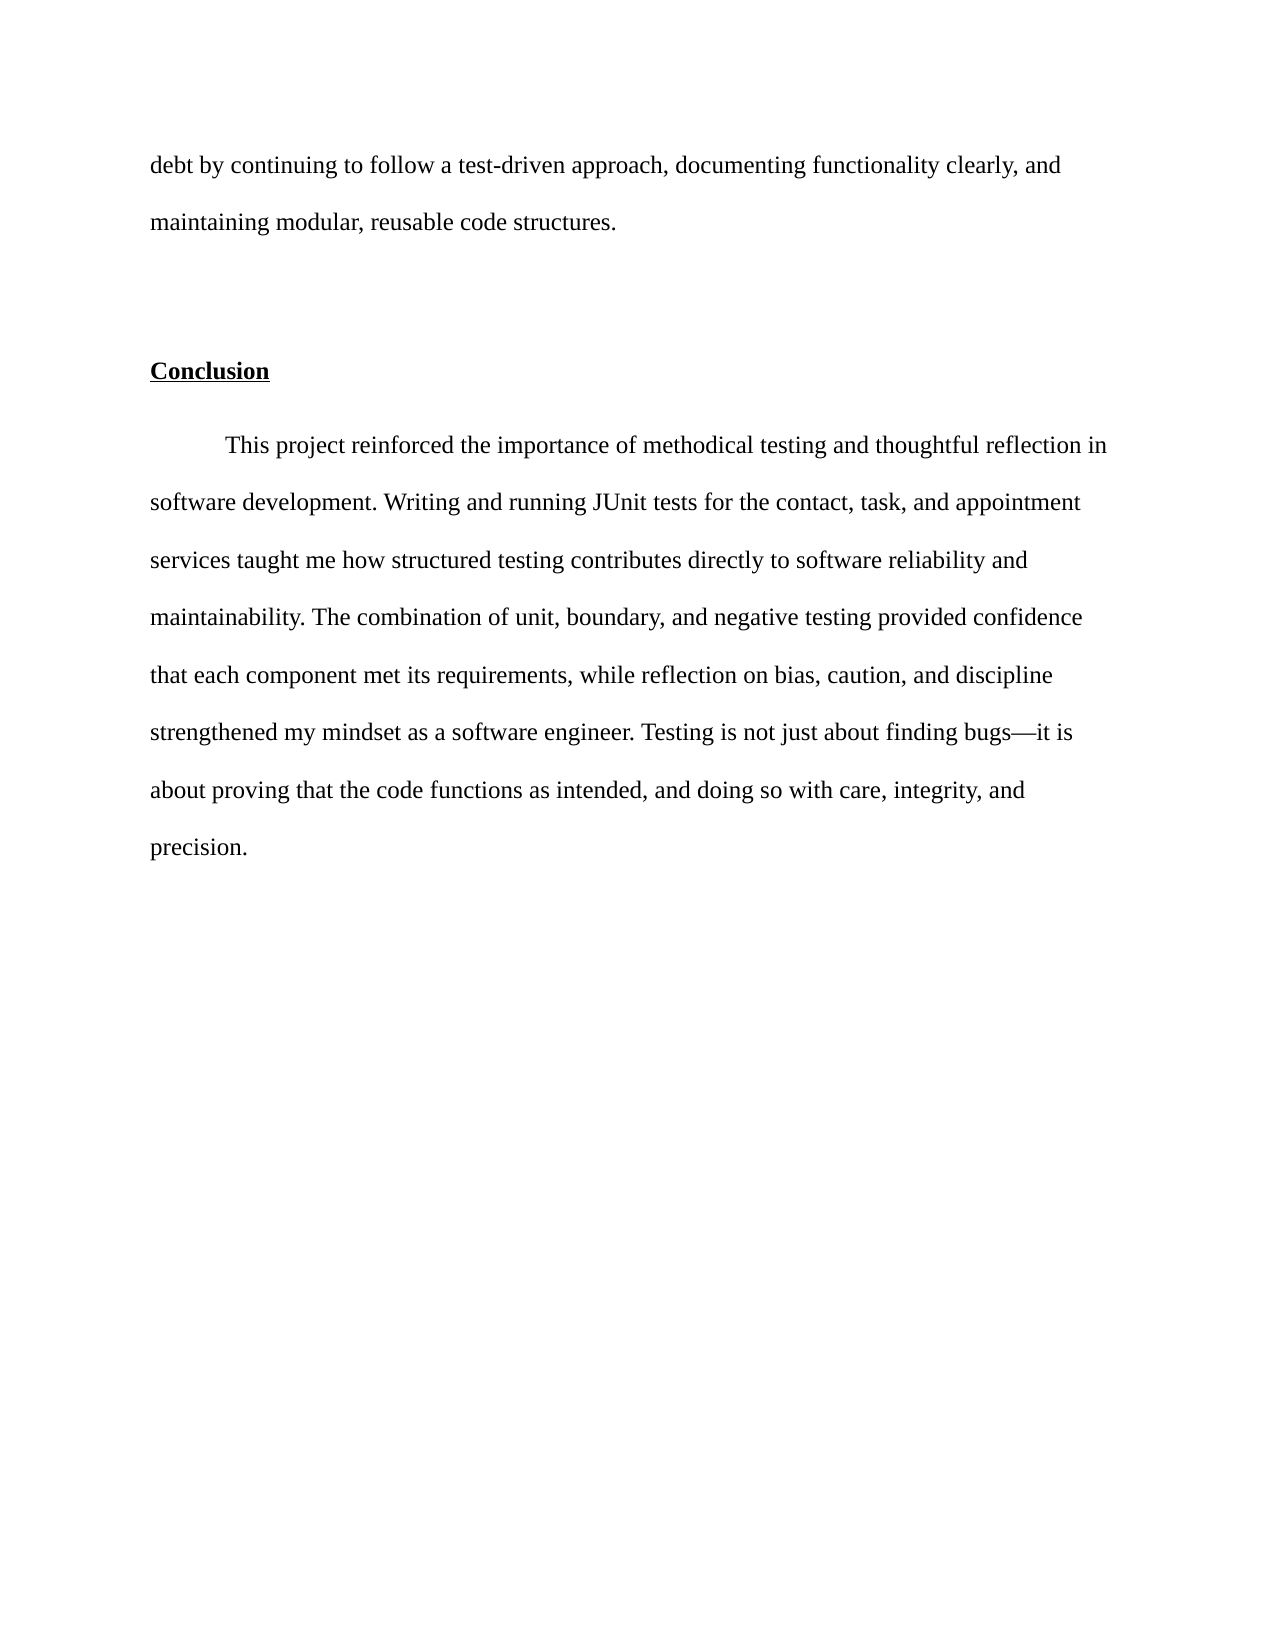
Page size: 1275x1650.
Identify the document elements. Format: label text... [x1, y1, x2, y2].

text Conclusion [150, 356, 1125, 384]
text This project reinforced the importance of methodical testing and thoughtful reflection in software development. Writing and running JUnit tests for the contact, task, and appointment services taught me how structured testing contributes directly to software reliability and maintainability. The combination of unit, boundary, and negative testing provided confidence that each component met its requirements, while reflection on bias, caution, and discipline strengthened my mindset as a software engineer. Testing is not just about finding bugs—it is about proving that the code functions as intended, and doing so with care, integrity, and precision. [150, 430, 1125, 861]
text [150, 150, 1125, 236]
